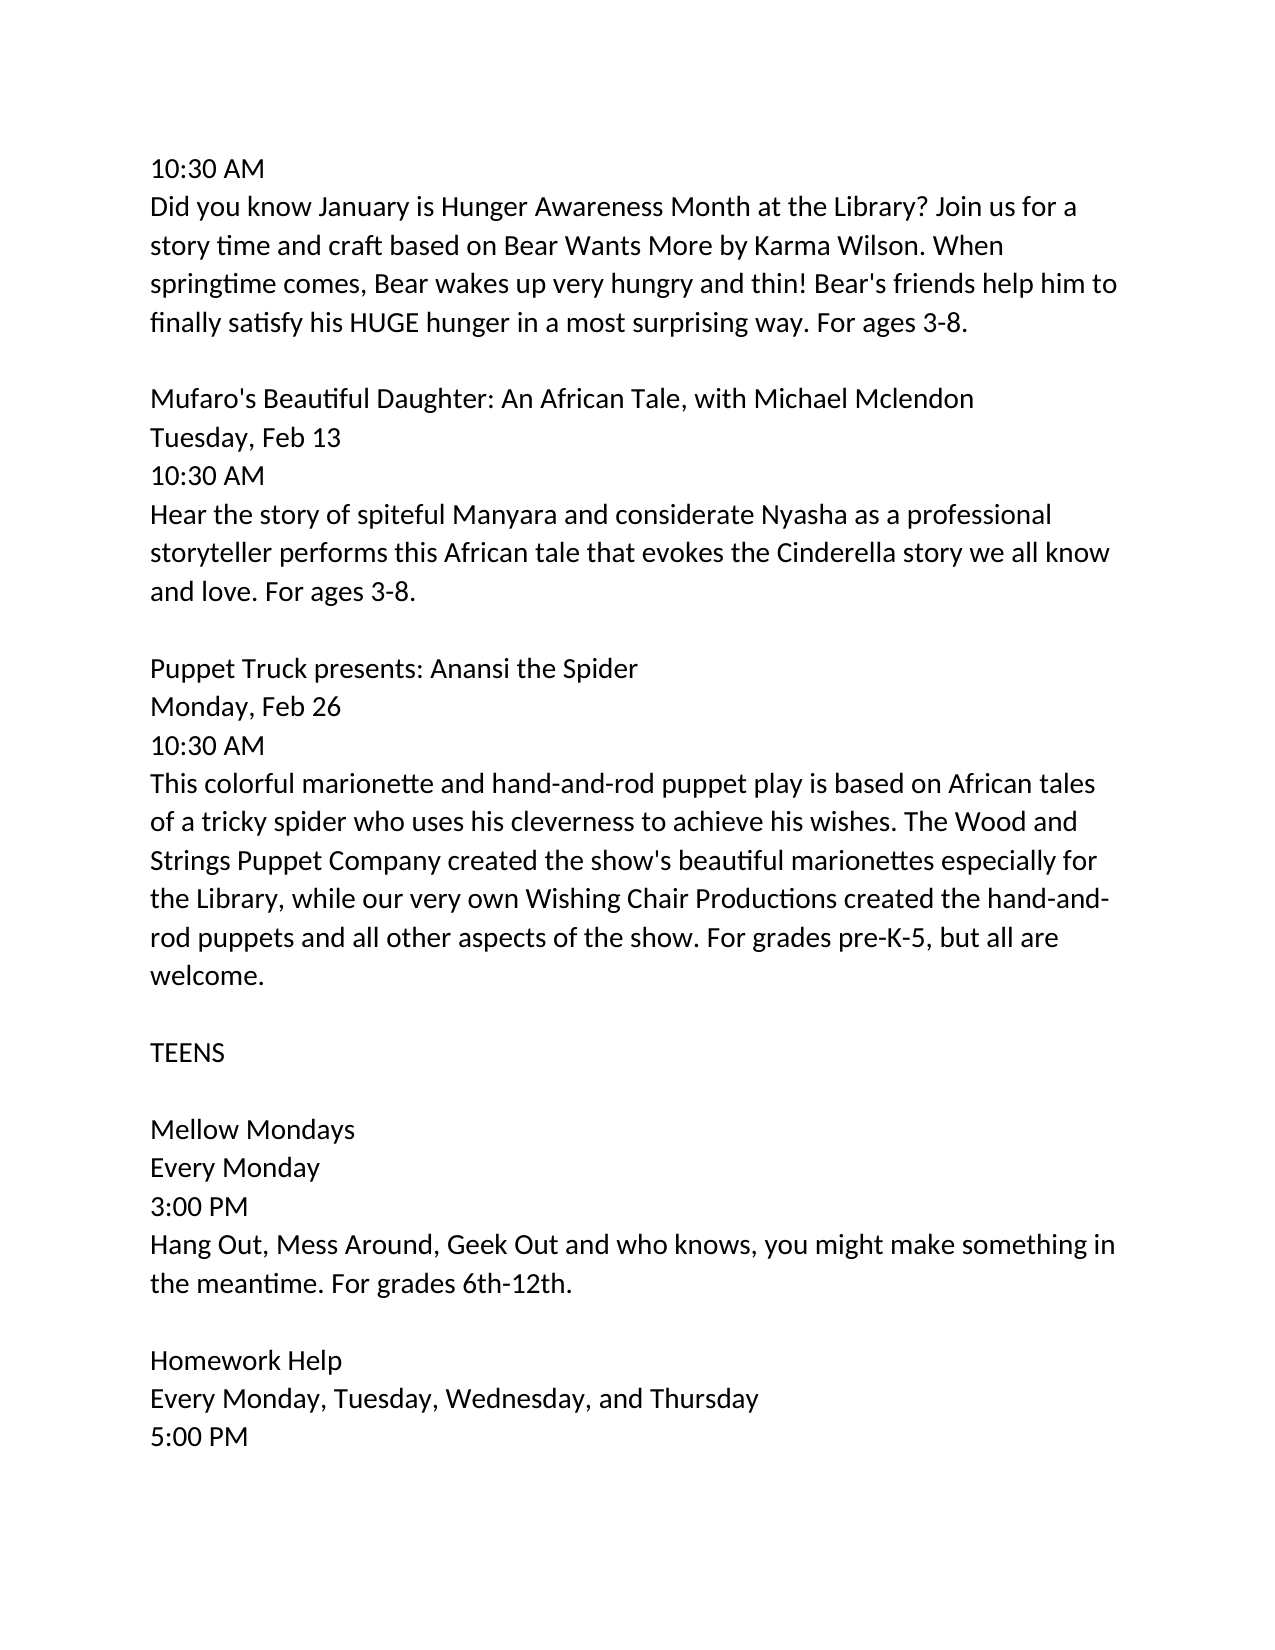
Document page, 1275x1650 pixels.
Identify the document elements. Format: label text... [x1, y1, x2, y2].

text Mufaro's Beautiful Daughter: An African Tale, with Michael Mclendon [150, 381, 1125, 416]
text Homework Help [150, 1342, 1125, 1377]
text Did you know January is Hunger Awareness Month at the Library? Join us for a story time and craft based on Bear Wants More by Karma Wilson. When springtime comes, Bear wakes up very hungry and thin! Bear's friends help him to finally satisfy his HUGE hunger in a most surprising way. For ages 3-8. [150, 188, 1125, 339]
text Mellow Mondays [150, 1111, 1125, 1147]
text Tuesday, Feb 13 [150, 419, 1125, 455]
text Every Monday [150, 1149, 1125, 1185]
text TEENS [150, 1034, 1125, 1070]
text Puppet Truck presents: Anansi the Spider [150, 650, 1125, 685]
text 10:30 AM [150, 150, 1125, 186]
text Every Monday, Tuesday, Wednesday, and Thursday [150, 1380, 1125, 1416]
text This colorful marionette and hand-and-rod puppet play is based on African tales of a tricky spider who uses his cleverness to achieve his wishes. The Wood and Strings Puppet Company created the show's beautiful marionettes especially for the Library, while our very own Wishing Chair Productions created the hand-and-rod puppets and all other aspects of the show. For grades pre-K-5, but all are welcome. [150, 765, 1125, 993]
text Hang Out, Mess Around, Geek Out and who knows, you might make something in the meantime. For grades 6th-12th. [150, 1226, 1125, 1300]
text 3:00 PM [150, 1188, 1125, 1223]
text 10:30 AM [150, 727, 1125, 762]
text 10:30 AM [150, 457, 1125, 493]
text Monday, Feb 26 [150, 688, 1125, 724]
text Hear the story of spiteful Manyara and considerate Nyasha as a professional storyteller performs this African tale that evokes the Cinderella story we all know and love. For ages 3-8. [150, 496, 1125, 608]
text 5:00 PM [150, 1418, 1125, 1454]
